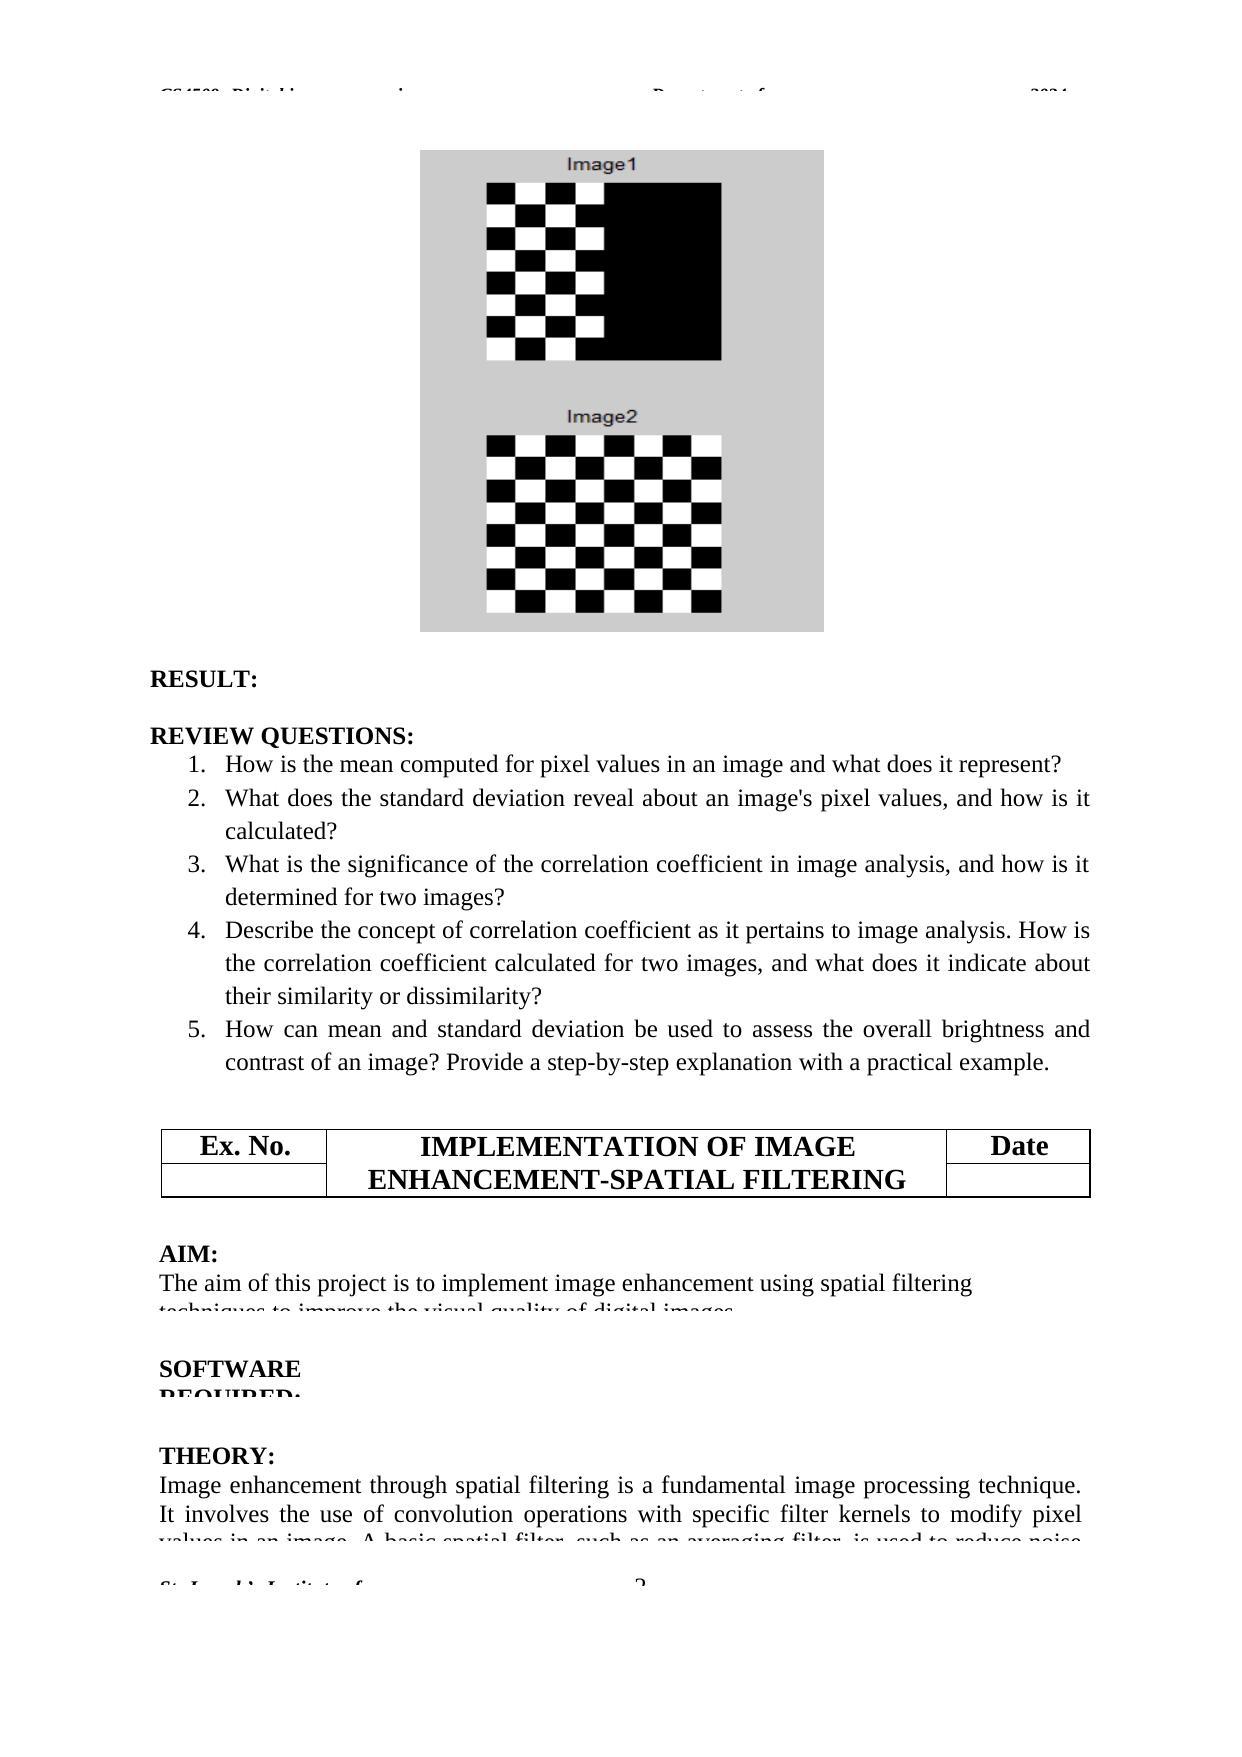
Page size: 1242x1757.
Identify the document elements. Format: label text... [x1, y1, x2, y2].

picture [420, 150, 824, 632]
table_header Date [947, 1130, 1089, 1163]
subtitle REVIEW QUESTIONS: [150, 721, 1148, 750]
list What does the standard deviation reveal about an image's pixel values, and how is it calculated? [187, 783, 1091, 845]
list Describe the concept of correlation coefficient as it pertains to image analysis. How is the correlation coefficient calculated for two images, and what does it indicate about their similarity or dissimilarity? [187, 915, 1092, 1010]
text RESULT: [150, 664, 1148, 693]
table_cell [162, 1164, 326, 1196]
table_cell [947, 1164, 1089, 1196]
list How can mean and standard deviation be used to assess the overall brightness and contrast of an image? Provide a step-by-step explanation with a practical example. [187, 1014, 1092, 1076]
list How is the mean computed for pixel values in an image and what does it represent? [187, 750, 1148, 778]
table_header Ex. No. [162, 1130, 326, 1163]
list What is the significance of the correlation coefficient in image analysis, and how is it determined for two images? [187, 849, 1090, 911]
table_header IMPLEMENTATION OF IMAGE ENHANCEMENT-SPATIAL FILTERING [327, 1130, 946, 1196]
